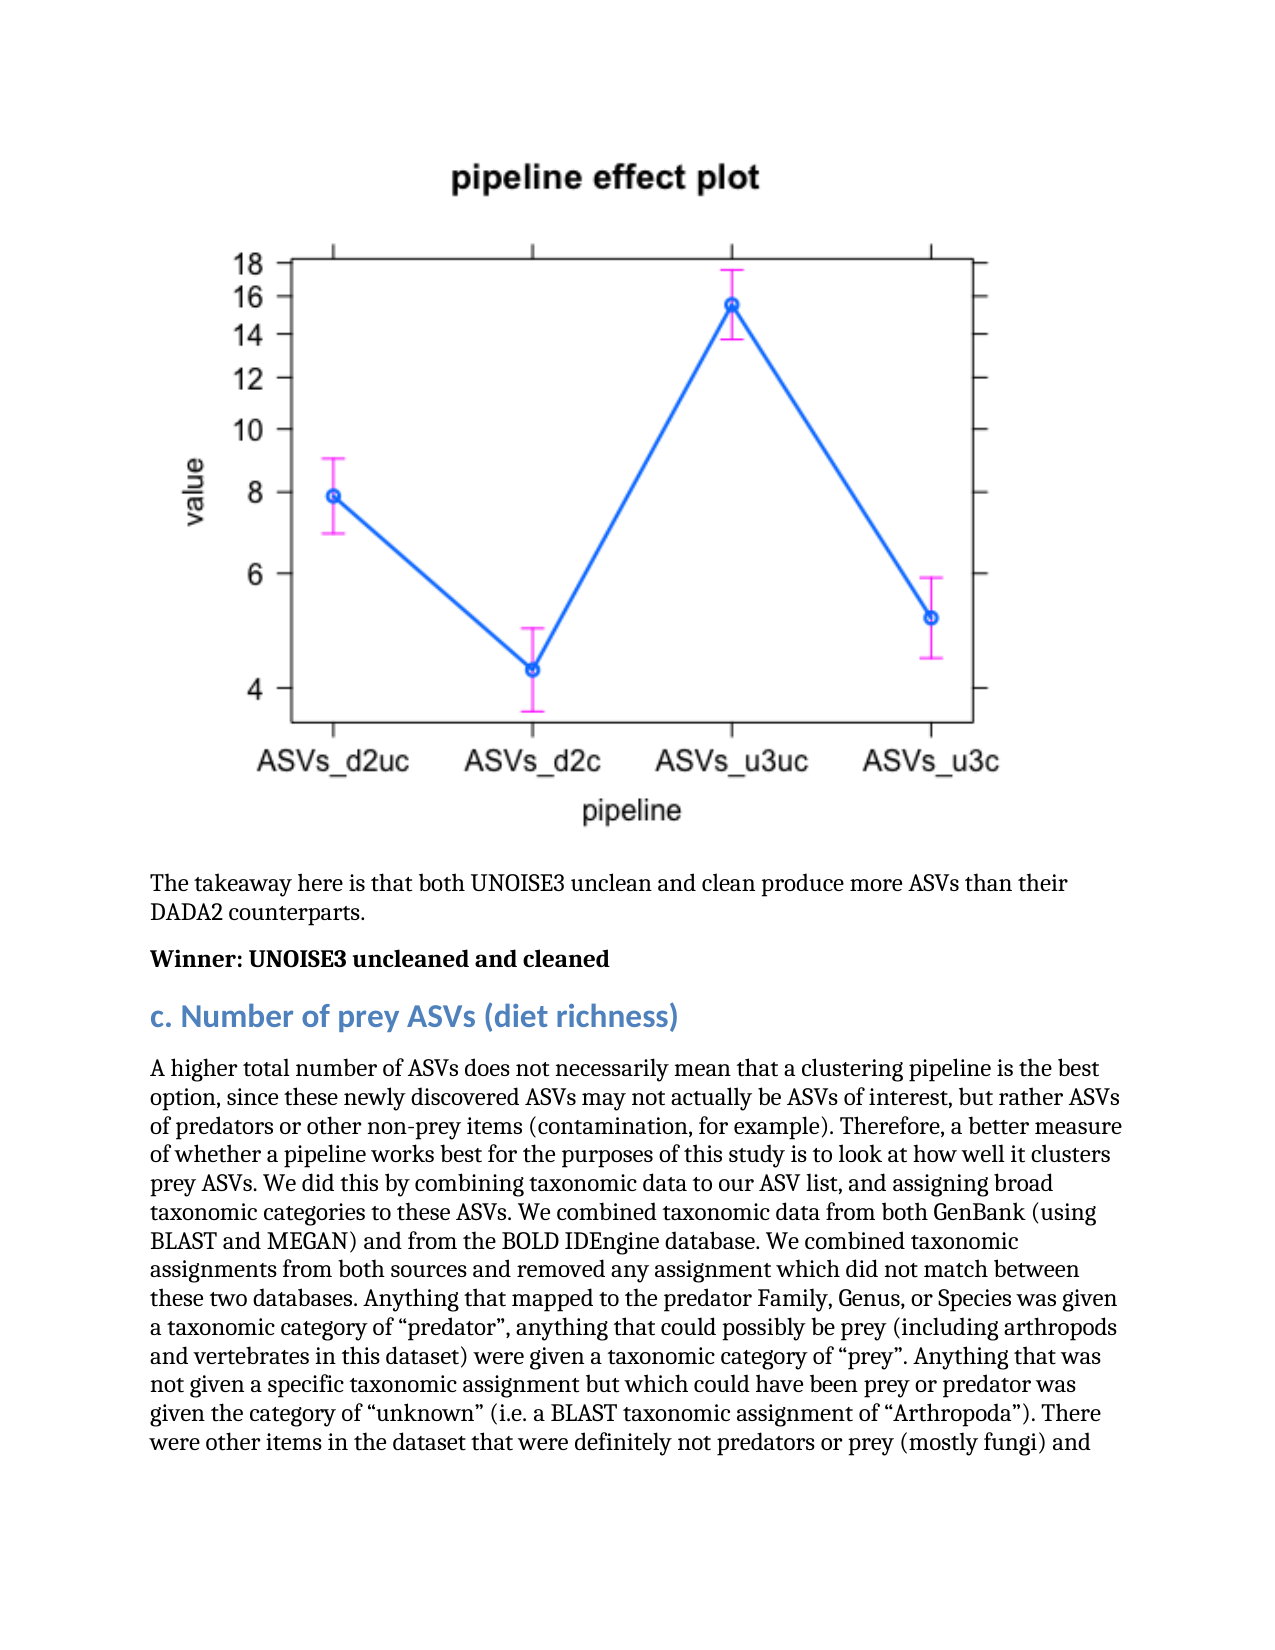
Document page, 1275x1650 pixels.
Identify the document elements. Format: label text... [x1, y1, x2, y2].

text Winner: UNOISE3 uncleaned and cleaned [150, 945, 1125, 974]
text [150, 1054, 1125, 1457]
picture [168, 150, 1044, 850]
subtitle c. Number of prey ASVs (diet richness) [150, 994, 1125, 1035]
text The takeaway here is that both UNOISE3 unclean and clean produce more ASVs than their DADA2 counterparts. [150, 869, 1125, 926]
